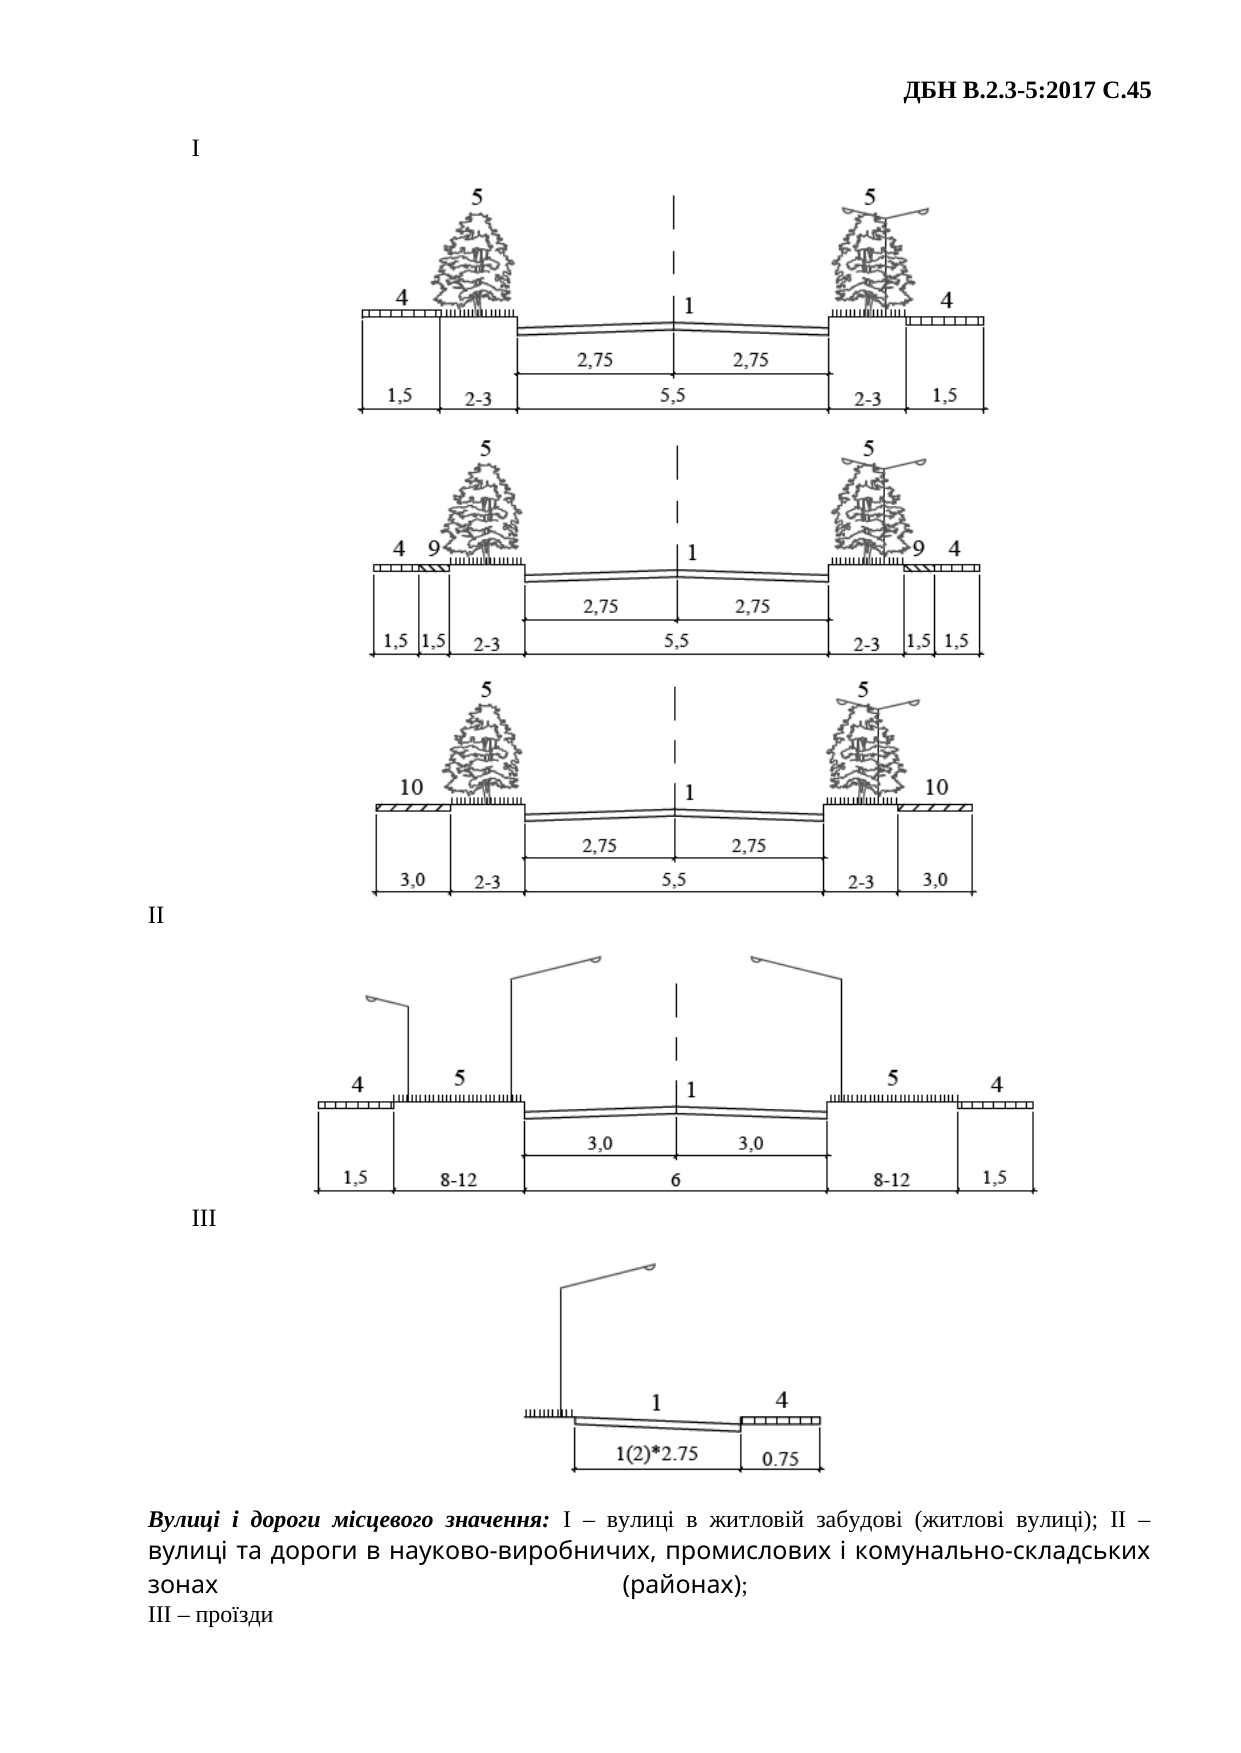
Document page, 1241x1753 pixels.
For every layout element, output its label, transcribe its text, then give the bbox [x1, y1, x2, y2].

text І [148, 133, 1152, 162]
picture [350, 178, 993, 422]
text ІІ [148, 900, 1152, 928]
text Вулиці і дороги місцевого значення: І – вулиці в житловій забудові (житлові вулиці); ІІ – вулиці та дороги в науково-виробничих, промислових і комунально-складських зонах (районах); ІІІ – проїзди [148, 1505, 1152, 1628]
text ІІІ [148, 1203, 1152, 1232]
